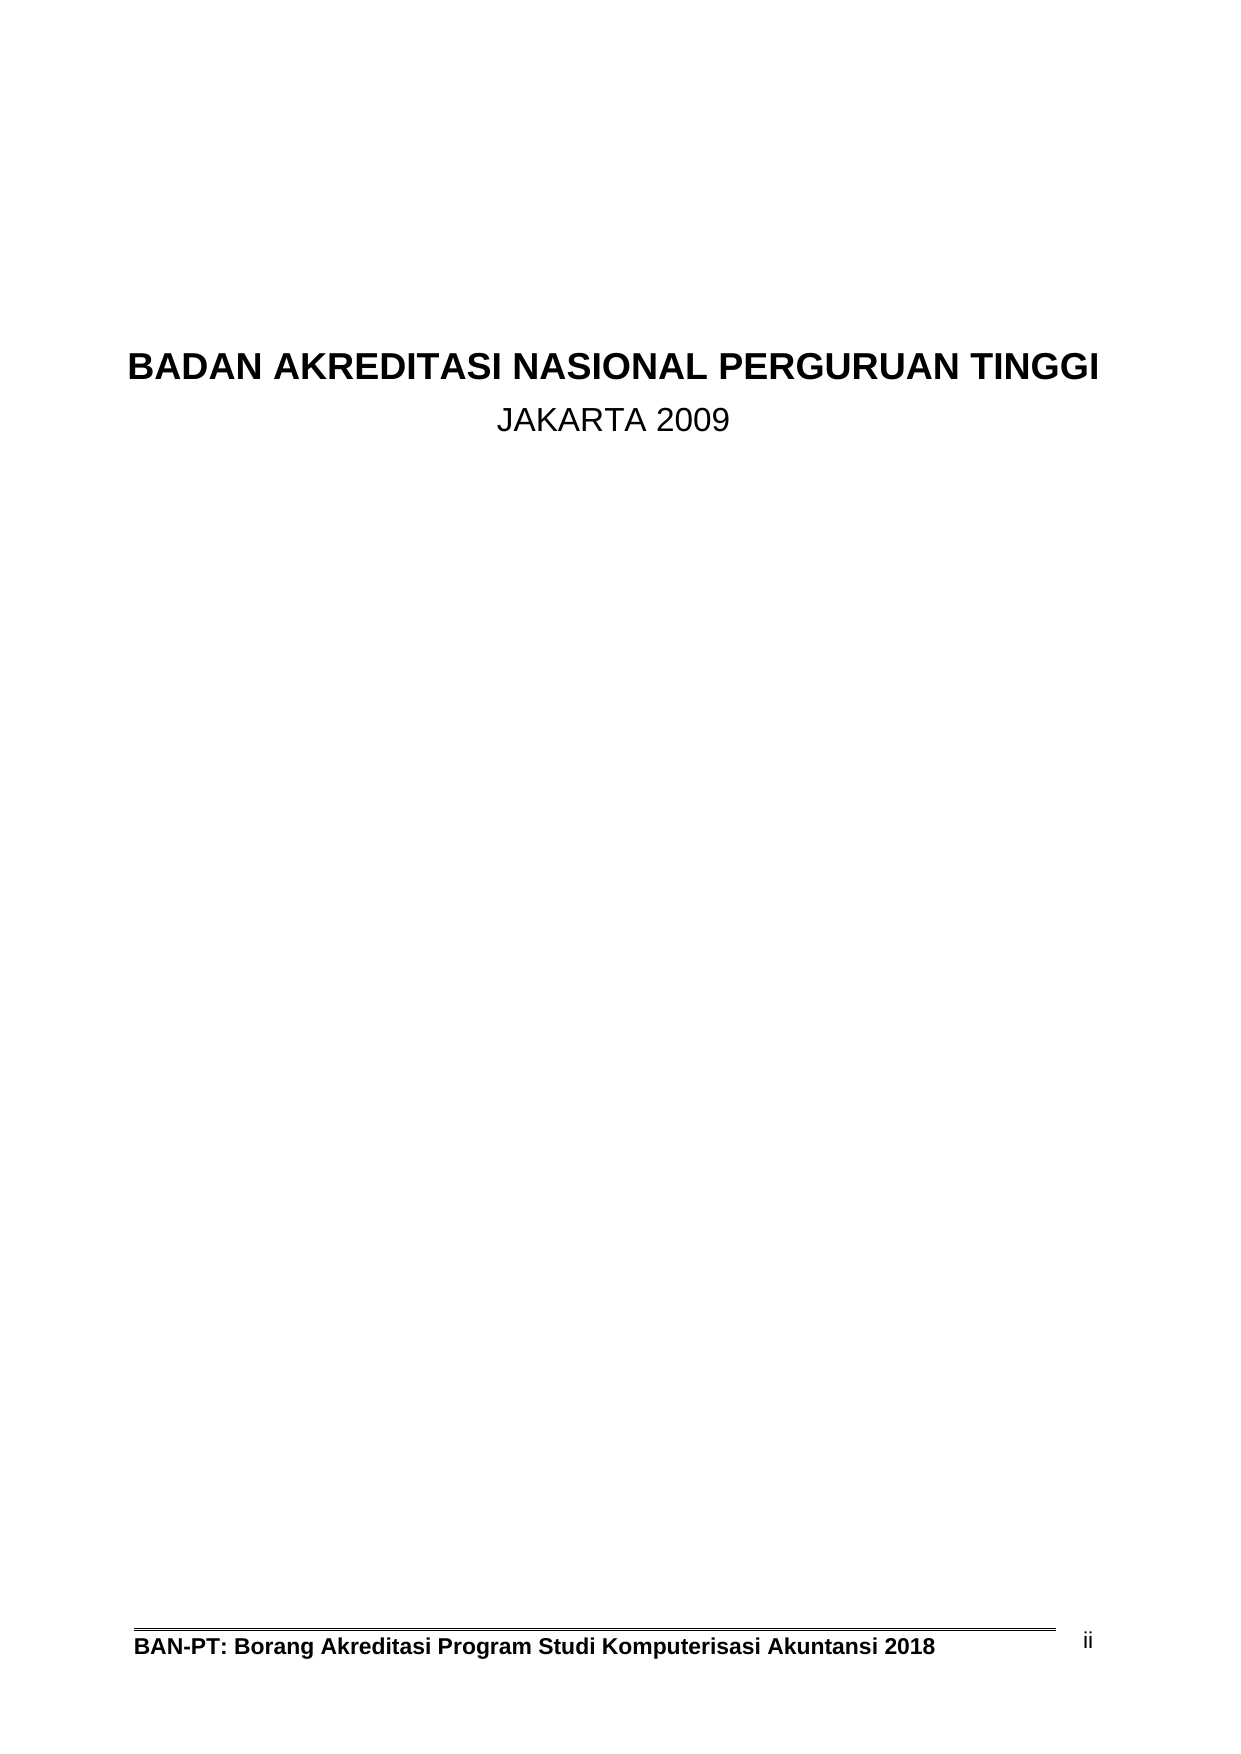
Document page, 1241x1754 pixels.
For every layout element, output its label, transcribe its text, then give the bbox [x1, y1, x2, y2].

text BADAN AKREDITASI NASIONAL PERGURUAN TINGGI [119, 344, 1108, 388]
text JAKARTA 2009 [133, 400, 1093, 439]
